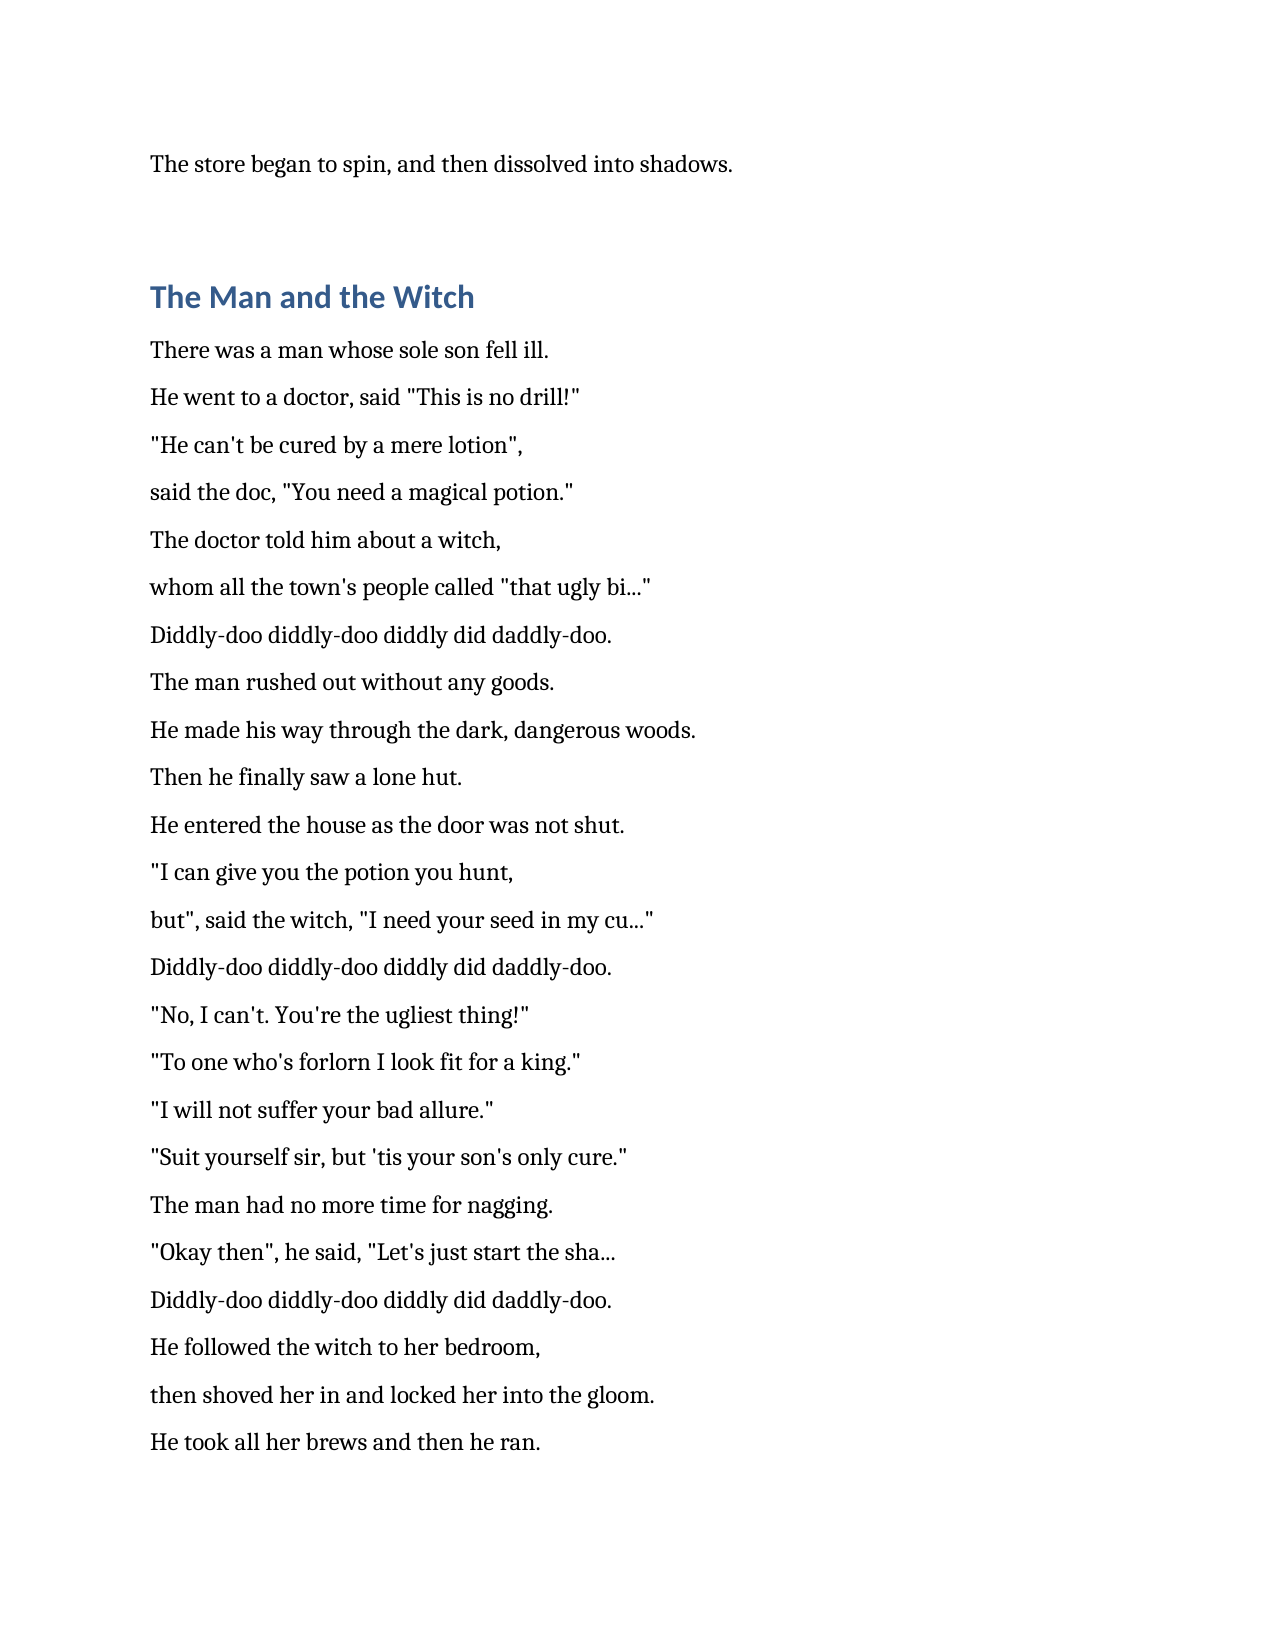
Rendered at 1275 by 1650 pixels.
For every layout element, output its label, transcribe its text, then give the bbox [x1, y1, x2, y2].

subtitle The Man and the Witch [150, 276, 1125, 317]
text "He can't be cured by a mere lotion", [150, 431, 1125, 459]
text The man rushed out without any goods. [150, 668, 1125, 697]
text whom all the town's people called "that ugly bi..." [150, 573, 1125, 602]
text Diddly-doo diddly-doo diddly did daddly-doo. [150, 621, 1125, 649]
text He took all her brews and then he ran. [150, 1428, 1125, 1457]
text He followed the witch to her bedroom, [150, 1333, 1125, 1362]
text "Suit yourself sir, but 'tis your son's only cure." [150, 1143, 1125, 1172]
text The doctor told him about a witch, [150, 526, 1125, 554]
text Diddly-doo diddly-doo diddly did daddly-doo. [150, 1286, 1125, 1314]
text There was a man whose sole son fell ill. [150, 336, 1125, 364]
text "To one who's forlorn I look fit for a king." [150, 1048, 1125, 1077]
text then shoved her in and locked her into the gloom. [150, 1381, 1125, 1409]
text He made his way through the dark, dangerous woods. [150, 716, 1125, 744]
text "No, I can't. You're the ugliest thing!" [150, 1001, 1125, 1029]
text said the doc, "You need a magical potion." [150, 478, 1125, 507]
text He entered the house as the door was not shut. [150, 811, 1125, 839]
text Diddly-doo diddly-doo diddly did daddly-doo. [150, 953, 1125, 982]
text He went to a doctor, said "This is no drill!" [150, 383, 1125, 412]
text "Okay then", he said, "Let's just start the sha... [150, 1238, 1125, 1267]
text but", said the witch, "I need your seed in my cu..." [150, 906, 1125, 934]
text Then he finally saw a lone hut. [150, 763, 1125, 792]
text "I will not suffer your bad allure." [150, 1096, 1125, 1124]
text The store began to spin, and then dissolved into shadows. [150, 150, 1125, 179]
text "I can give you the potion you hunt, [150, 858, 1125, 887]
text The man had no more time for nagging. [150, 1191, 1125, 1219]
